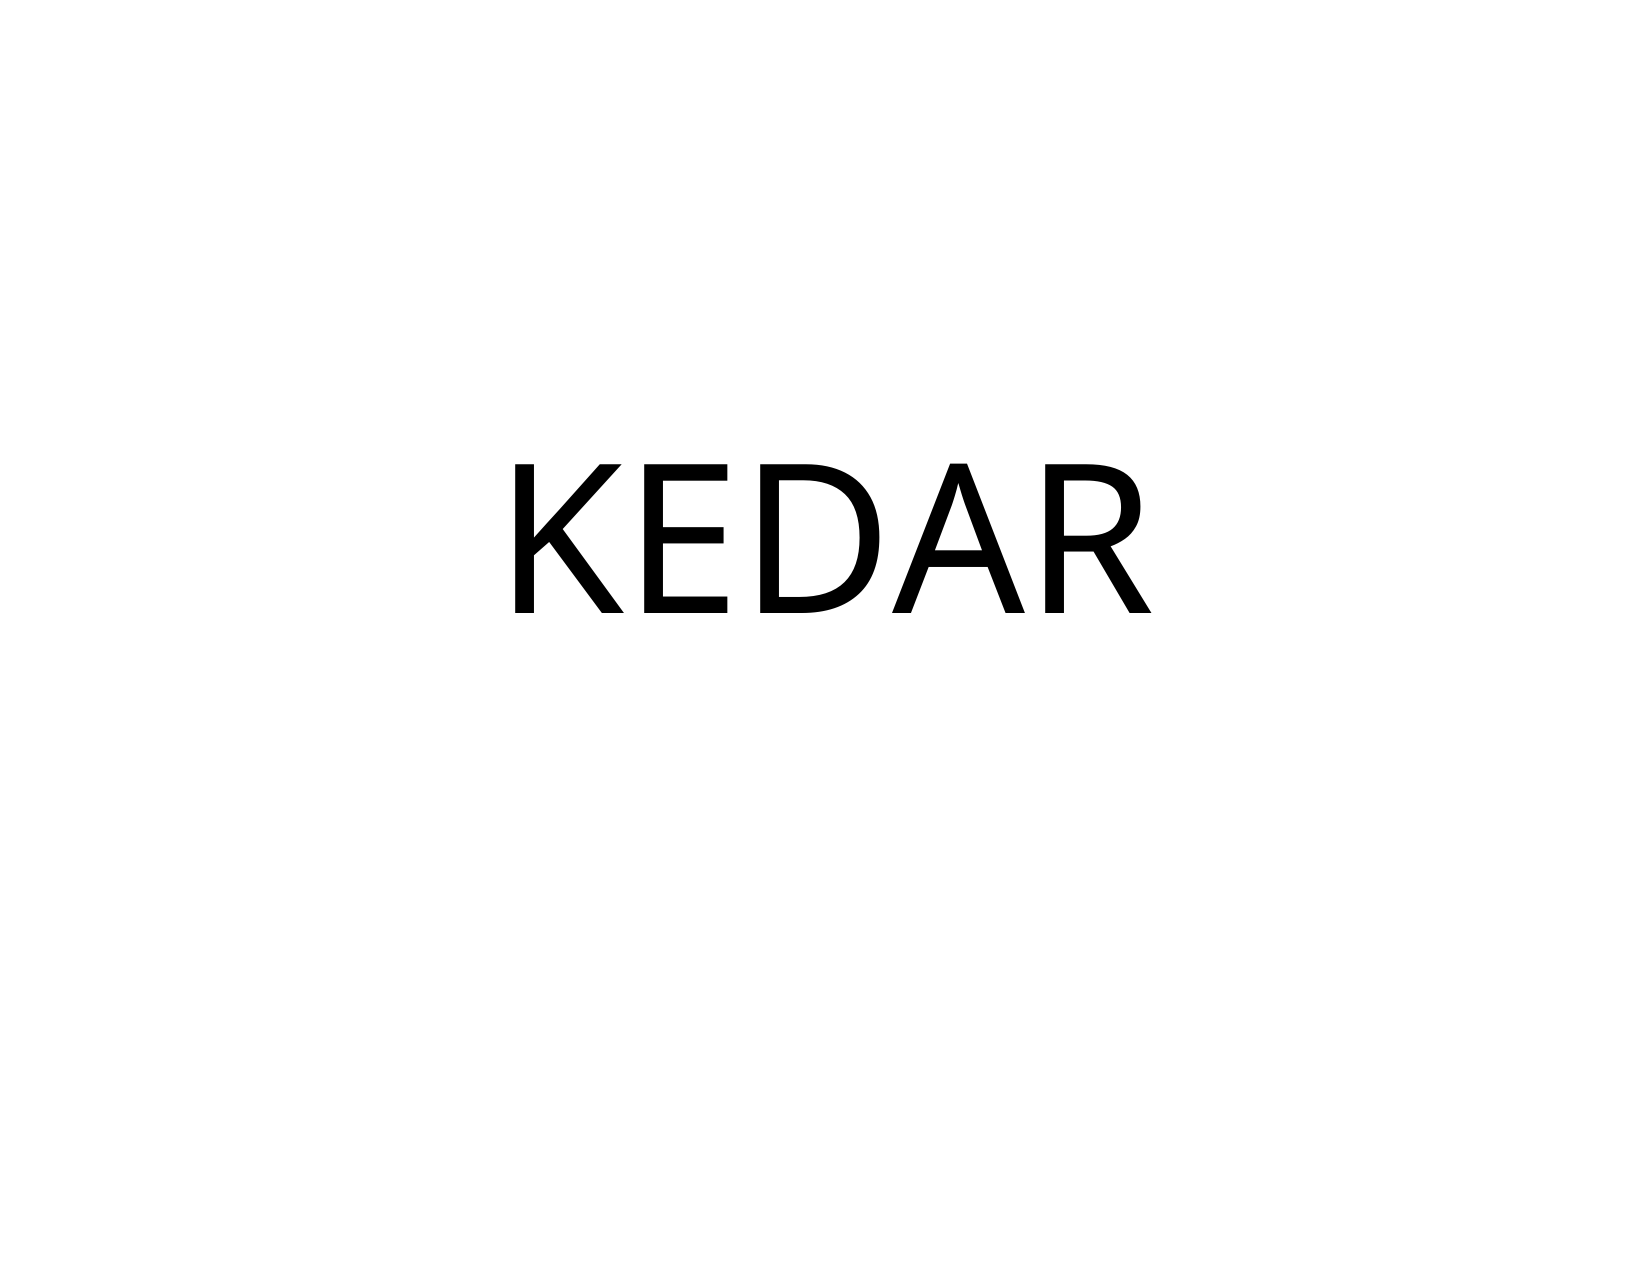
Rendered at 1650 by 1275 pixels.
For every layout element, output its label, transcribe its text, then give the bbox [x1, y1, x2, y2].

text KEDAR [150, 390, 1500, 674]
